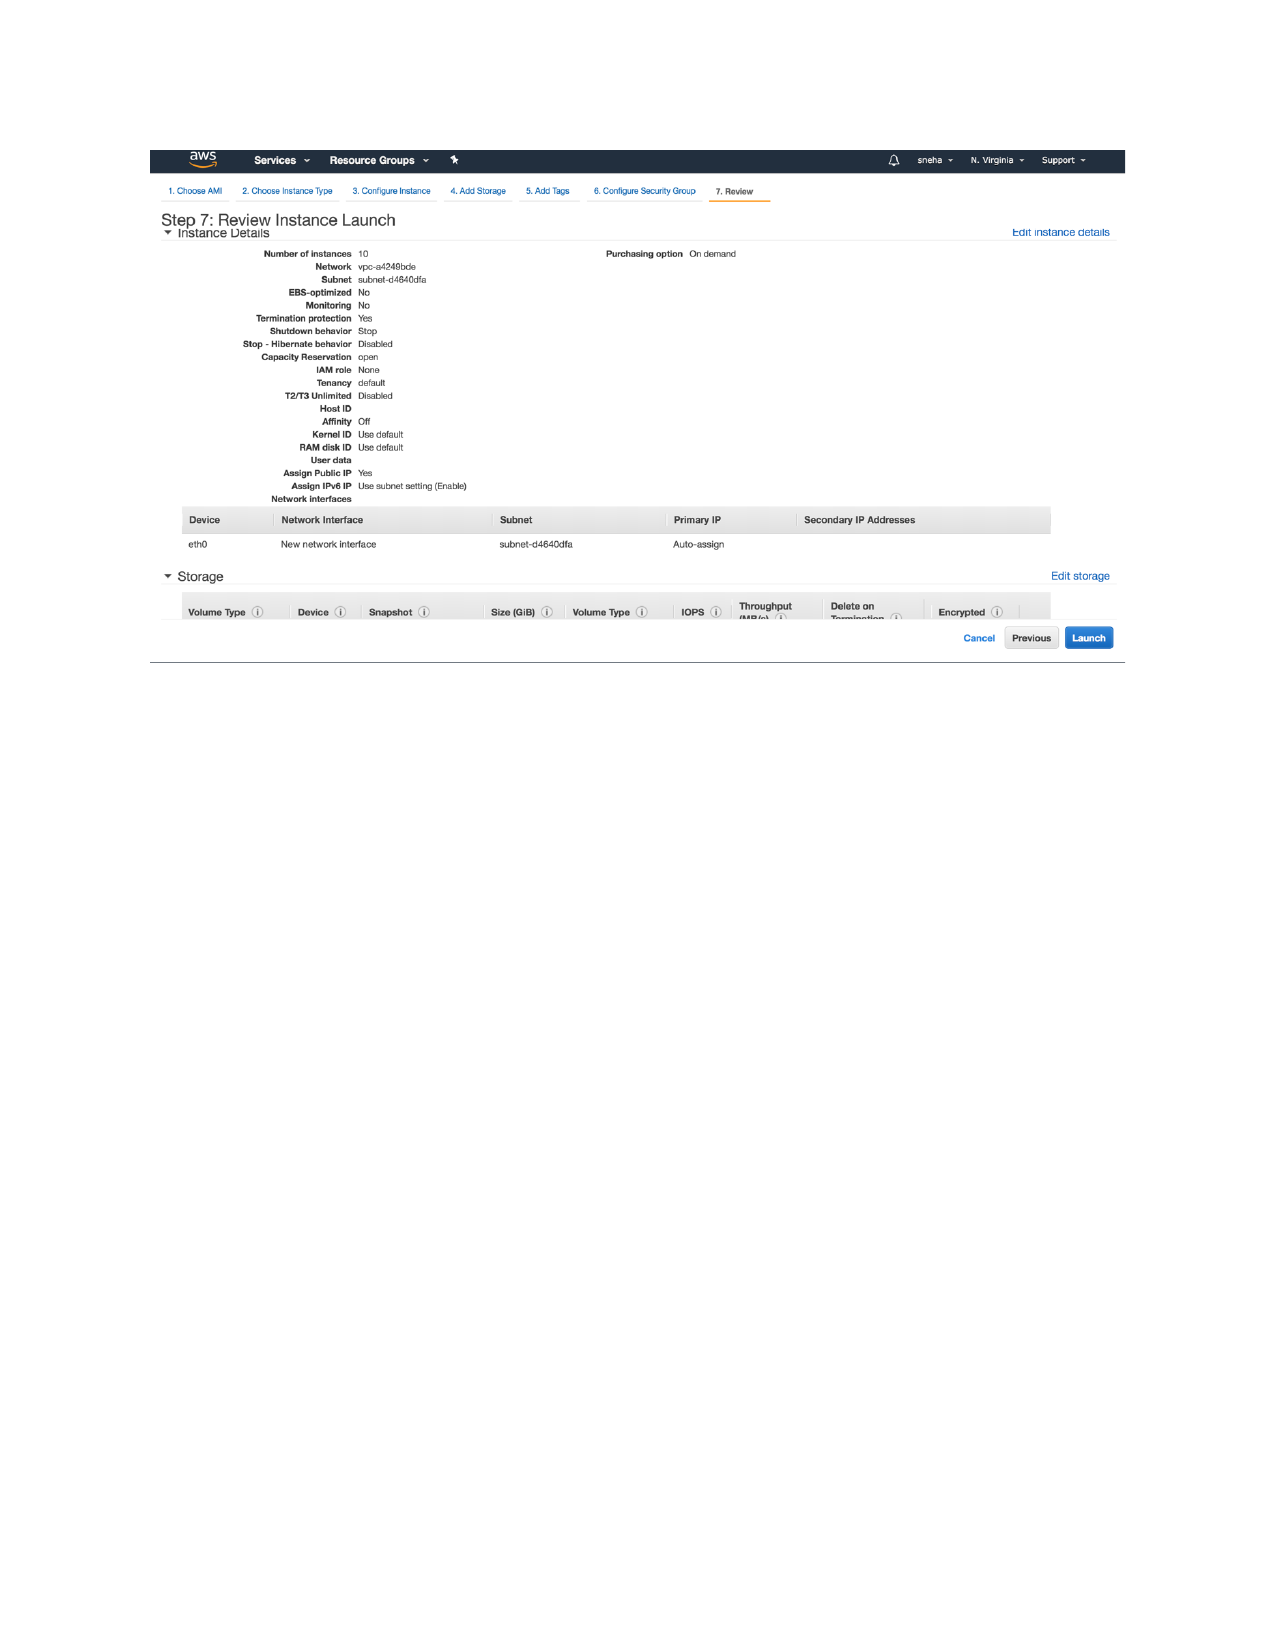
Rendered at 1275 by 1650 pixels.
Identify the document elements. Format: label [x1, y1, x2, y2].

picture [150, 150, 1125, 663]
